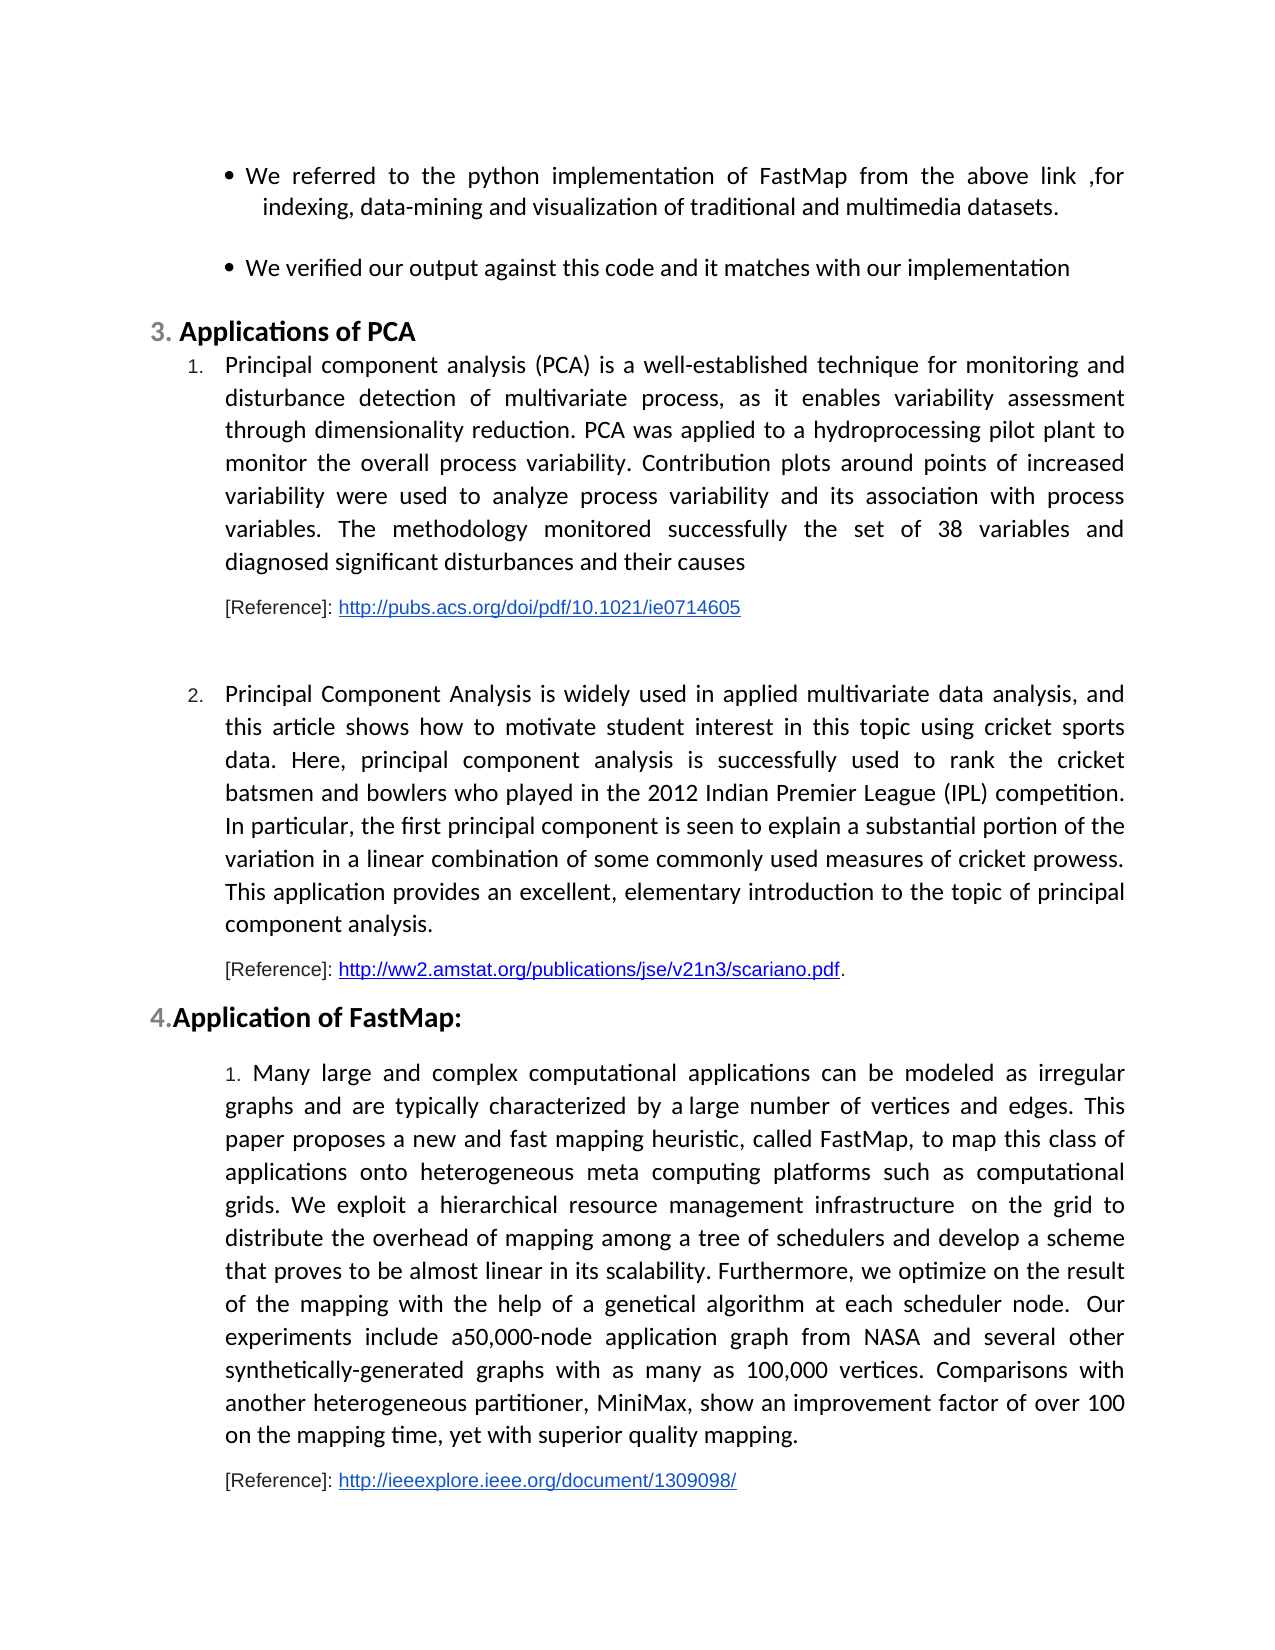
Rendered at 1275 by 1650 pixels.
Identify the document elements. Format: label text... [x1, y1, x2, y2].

text [Reference]: http://ww2.amstat.org/publications/jse/v21n3/scariano.pdf. [150, 958, 1125, 981]
text [Reference]: http://ieeexplore.ieee.org/document/1309098/ [225, 1469, 1125, 1492]
text 1. Many large and complex computational applications can be modeled as irregular graphs and are typically characterized by a large number of vertices and edges. This paper proposes a new and fast mapping heuristic, called FastMap, to map this class of applications onto heterogeneous meta computing platforms such as computational grids. We exploit a hierarchical resource management infrastructure on the grid to distribute the overhead of mapping among a tree of schedulers and develop a scheme that proves to be almost linear in its scalability. Furthermore, we optimize on the result of the mapping with the help of a genetical algorithm at each scheduler node. Our experiments include a50,000-node application graph from NASA and several other synthetically-generated graphs with as many as 100,000 vertices. Comparisons with another heterogeneous partitioner, MiniMax, show an improvement factor of over 100 on the mapping time, yet with superior quality mapping. [225, 1058, 1125, 1450]
list Principal component analysis (PCA) is a well-established technique for monitoring and disturbance detection of multivariate process, as it enables variability assessment through dimensionality reduction. PCA was applied to a hydroprocessing pilot plant to monitor the overall process variability. Contribution plots around points of increased variability were used to analyze process variability and its association with process variables. The methodology monitored successfully the set of 38 variables and diagnosed significant disturbances and their causes [187, 349, 1125, 577]
text [Reference]: http://pubs.acs.org/doi/pdf/10.1021/ie0714605 [187, 596, 1125, 618]
text 4.Application of FastMap: [56, 999, 1125, 1035]
list Principal Component Analysis is widely used in applied multivariate data analysis, and this article shows how to motivate student interest in this topic using cricket sports data. Here, principal component analysis is successfully used to rank the cricket batsmen and bowlers who played in the 2012 Indian Premier League (IPL) competition. In particular, the first principal component is seen to explain a substantial portion of the variation in a linear combination of some commonly used measures of cricket prowess. This application provides an excellent, elementary introduction to the topic of principal component analysis. [187, 678, 1125, 939]
list We referred to the python implementation of FastMap from the above link ,for indexing, data-mining and visualization of traditional and multimedia datasets. [225, 161, 1125, 222]
text 3. Applications of PCA [56, 313, 1125, 349]
list We verified our output against this code and it matches with our implementation [225, 252, 1125, 283]
